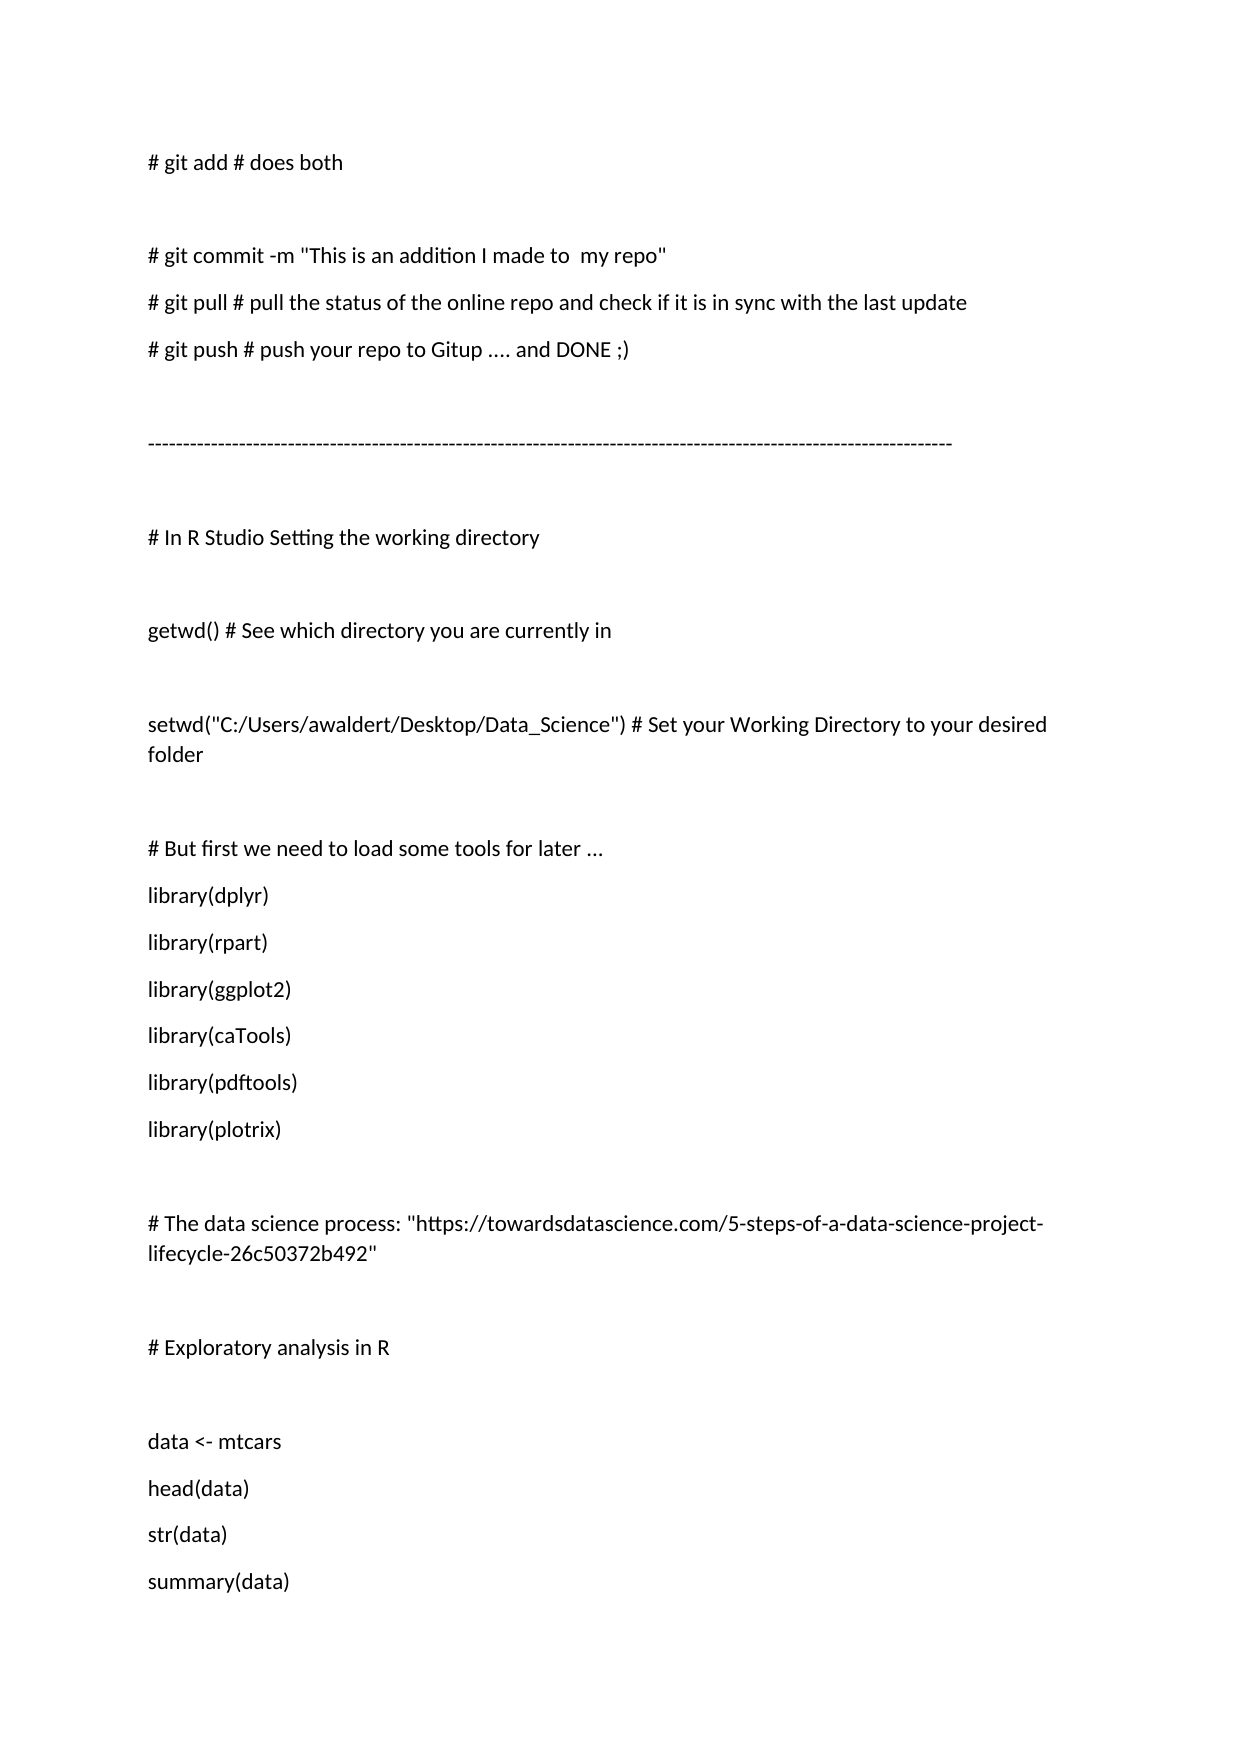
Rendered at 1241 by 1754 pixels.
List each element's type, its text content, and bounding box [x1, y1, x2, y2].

text summary(data) [148, 1567, 1093, 1595]
text # Exploratory analysis in R [148, 1333, 1093, 1361]
text library(dplyr) [148, 881, 1093, 909]
text # git add # does both [148, 148, 1093, 176]
text library(rpart) [148, 928, 1093, 956]
text setwd("C:/Users/awaldert/Desktop/Data_Science") # Set your Working Directory to your desired folder [148, 710, 1093, 768]
text # git pull # pull the status of the online repo and check if it is in sync with the last update [148, 288, 1093, 316]
text str(data) [148, 1521, 1093, 1548]
text library(pdftools) [148, 1068, 1093, 1096]
text getwd() # See which directory you are currently in [148, 616, 1093, 644]
text library(plotrix) [148, 1115, 1093, 1143]
text # git commit -m "This is an addition I made to my repo" [148, 241, 1093, 269]
text # But first we need to load some tools for later ... [148, 834, 1093, 862]
text ------------------------------------------------------------------------------------------------------------------- [148, 429, 1093, 457]
text library(caTools) [148, 1022, 1093, 1049]
text data <- mtcars [148, 1427, 1093, 1455]
text # git push # push your repo to Gitup .... and DONE ;) [148, 335, 1093, 363]
text library(ggplot2) [148, 975, 1093, 1003]
text head(data) [148, 1474, 1093, 1502]
text # In R Studio Setting the working directory [148, 523, 1093, 551]
text # The data science process: "https://towardsdatascience.com/5-steps-of-a-data-science-project-lifecycle-26c50372b492" [148, 1209, 1093, 1267]
